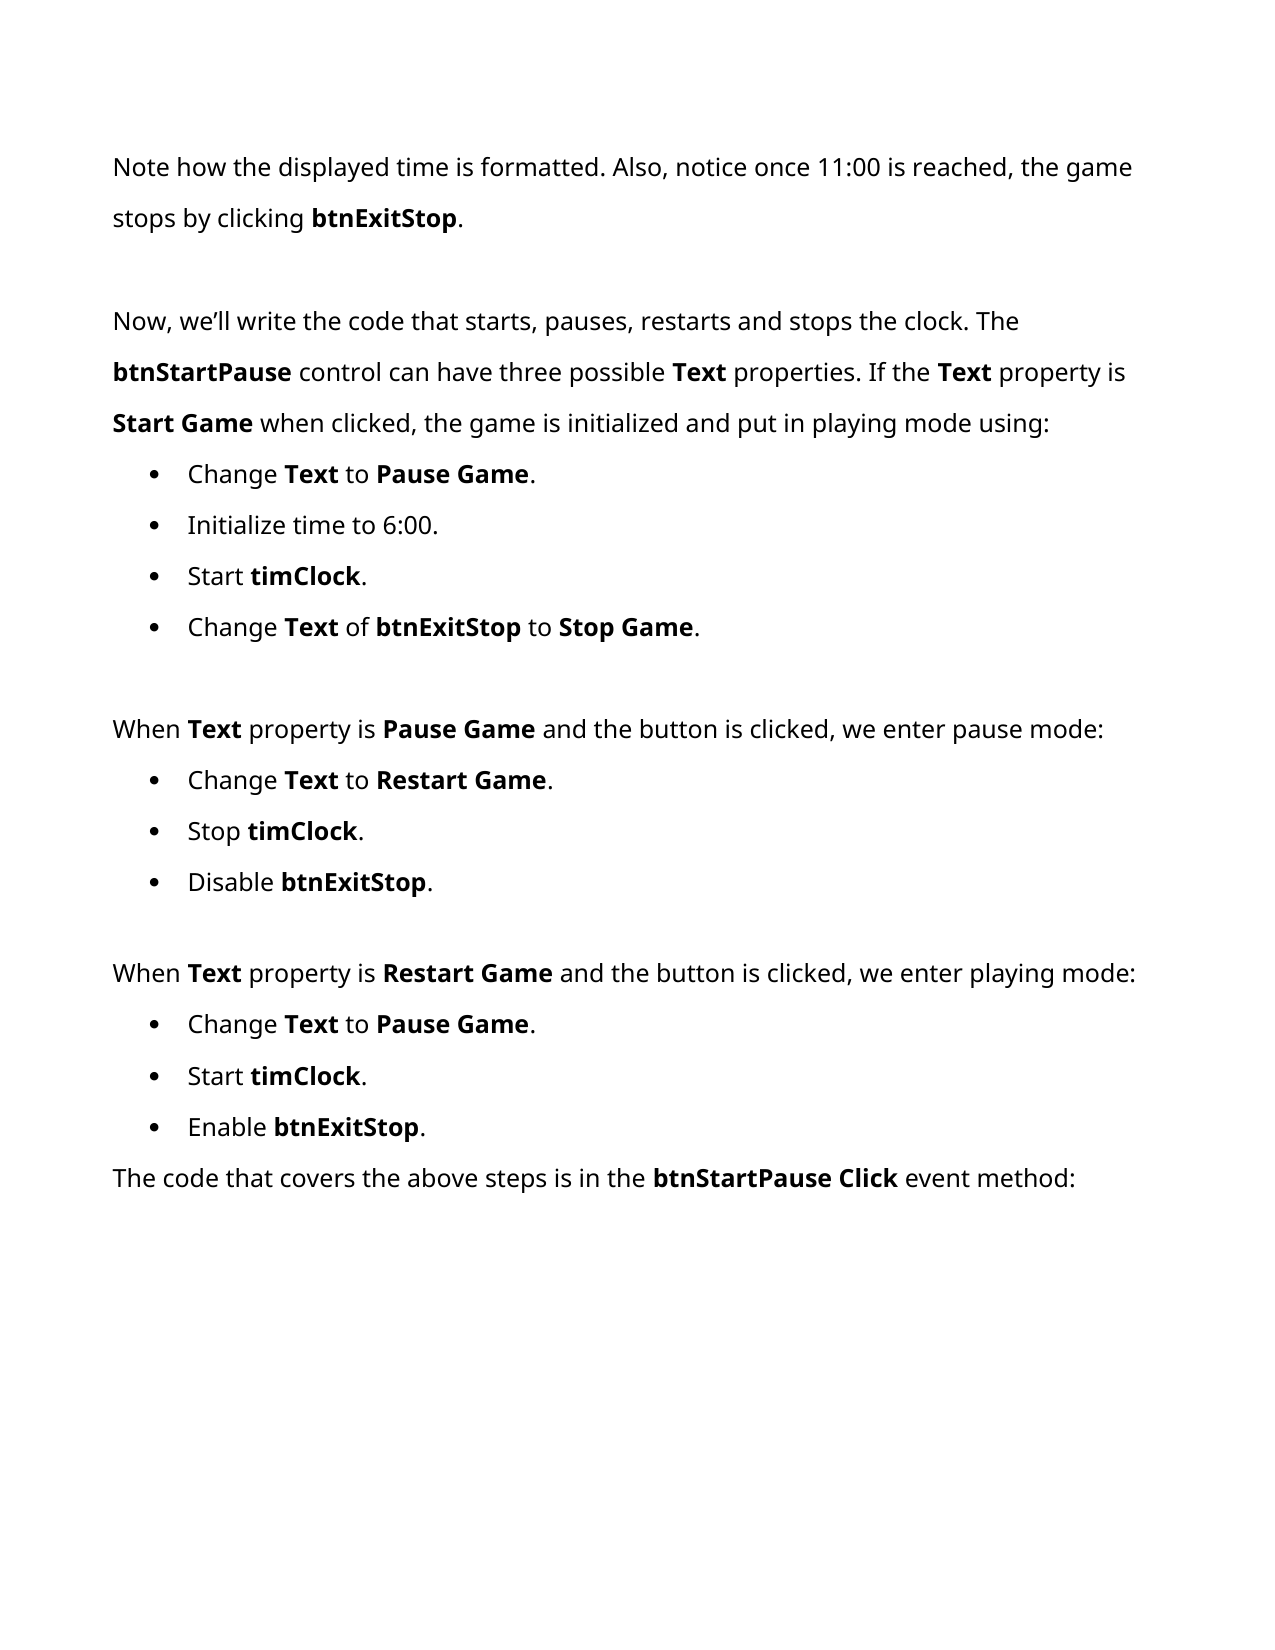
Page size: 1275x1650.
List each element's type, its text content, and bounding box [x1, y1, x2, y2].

text Now, we’ll write the code that starts, pauses, restarts and stops the clock. The btnStartPause control can have three possible Text properties. If the Text property is Start Game when clicked, the game is initialized and put in playing mode using: [112, 303, 1162, 439]
text When Text property is Restart Game and the button is clicked, we enter playing mode: [112, 956, 1162, 990]
text When Text property is Pause Game and the button is clicked, we enter pause mode: [112, 711, 1162, 746]
list Change Text to Restart Game. [150, 762, 1162, 797]
list Start timClock. [150, 1058, 1162, 1092]
list Change Text to Pause Game. [150, 1007, 1162, 1041]
text The code that covers the above steps is in the btnStartPause Click event method: [112, 1160, 1162, 1194]
list Enable btnExitStop. [150, 1109, 1162, 1143]
text Note how the displayed time is formatted. Also, notice once 11:00 is reached, the game stops by clicking btnExitStop. [112, 150, 1162, 235]
list Change Text to Pause Game. [150, 456, 1162, 490]
list Initialize time to 6:00. [150, 507, 1162, 541]
list Stop timClock. [150, 813, 1162, 848]
list Change Text of btnExitStop to Stop Game. [150, 609, 1162, 643]
list Disable btnExitStop. [150, 864, 1162, 942]
list Start timClock. [150, 558, 1162, 592]
